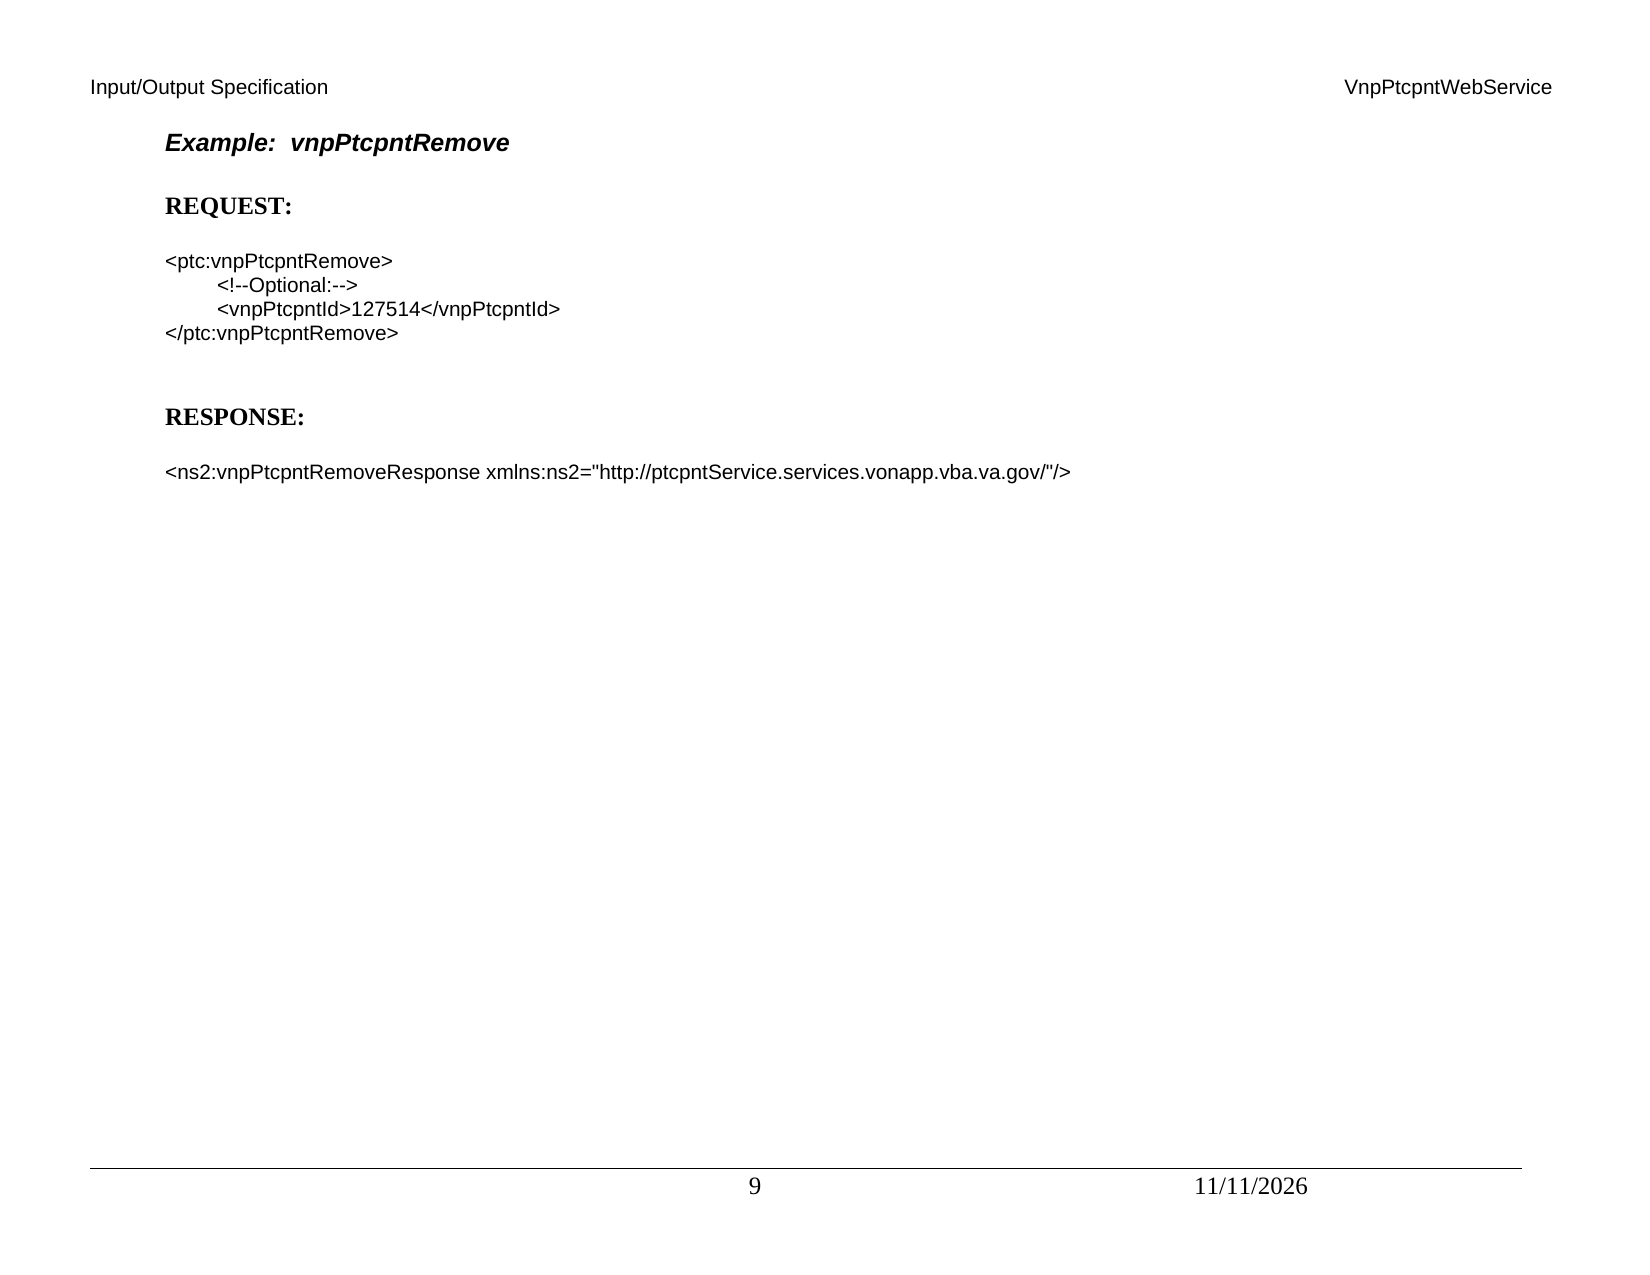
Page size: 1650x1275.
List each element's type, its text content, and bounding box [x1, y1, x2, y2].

text <ptc:vnpPtcpntRemove> [90, 249, 1560, 273]
text <vnpPtcpntId>127514</vnpPtcpntId> [90, 297, 1560, 321]
text <ns2:vnpPtcpntRemoveResponse xmlns:ns2="http://ptcpntService.services.vonapp.vba.va.gov/"/> [90, 460, 1560, 484]
text <!--Optional:--> [90, 273, 1560, 297]
text RESPONSE: [90, 402, 1560, 431]
text </ptc:vnpPtcpntRemove> [90, 321, 1560, 345]
text REQUEST: [90, 191, 1560, 220]
subtitle Example: vnpPtcpntRemove [165, 128, 1560, 156]
